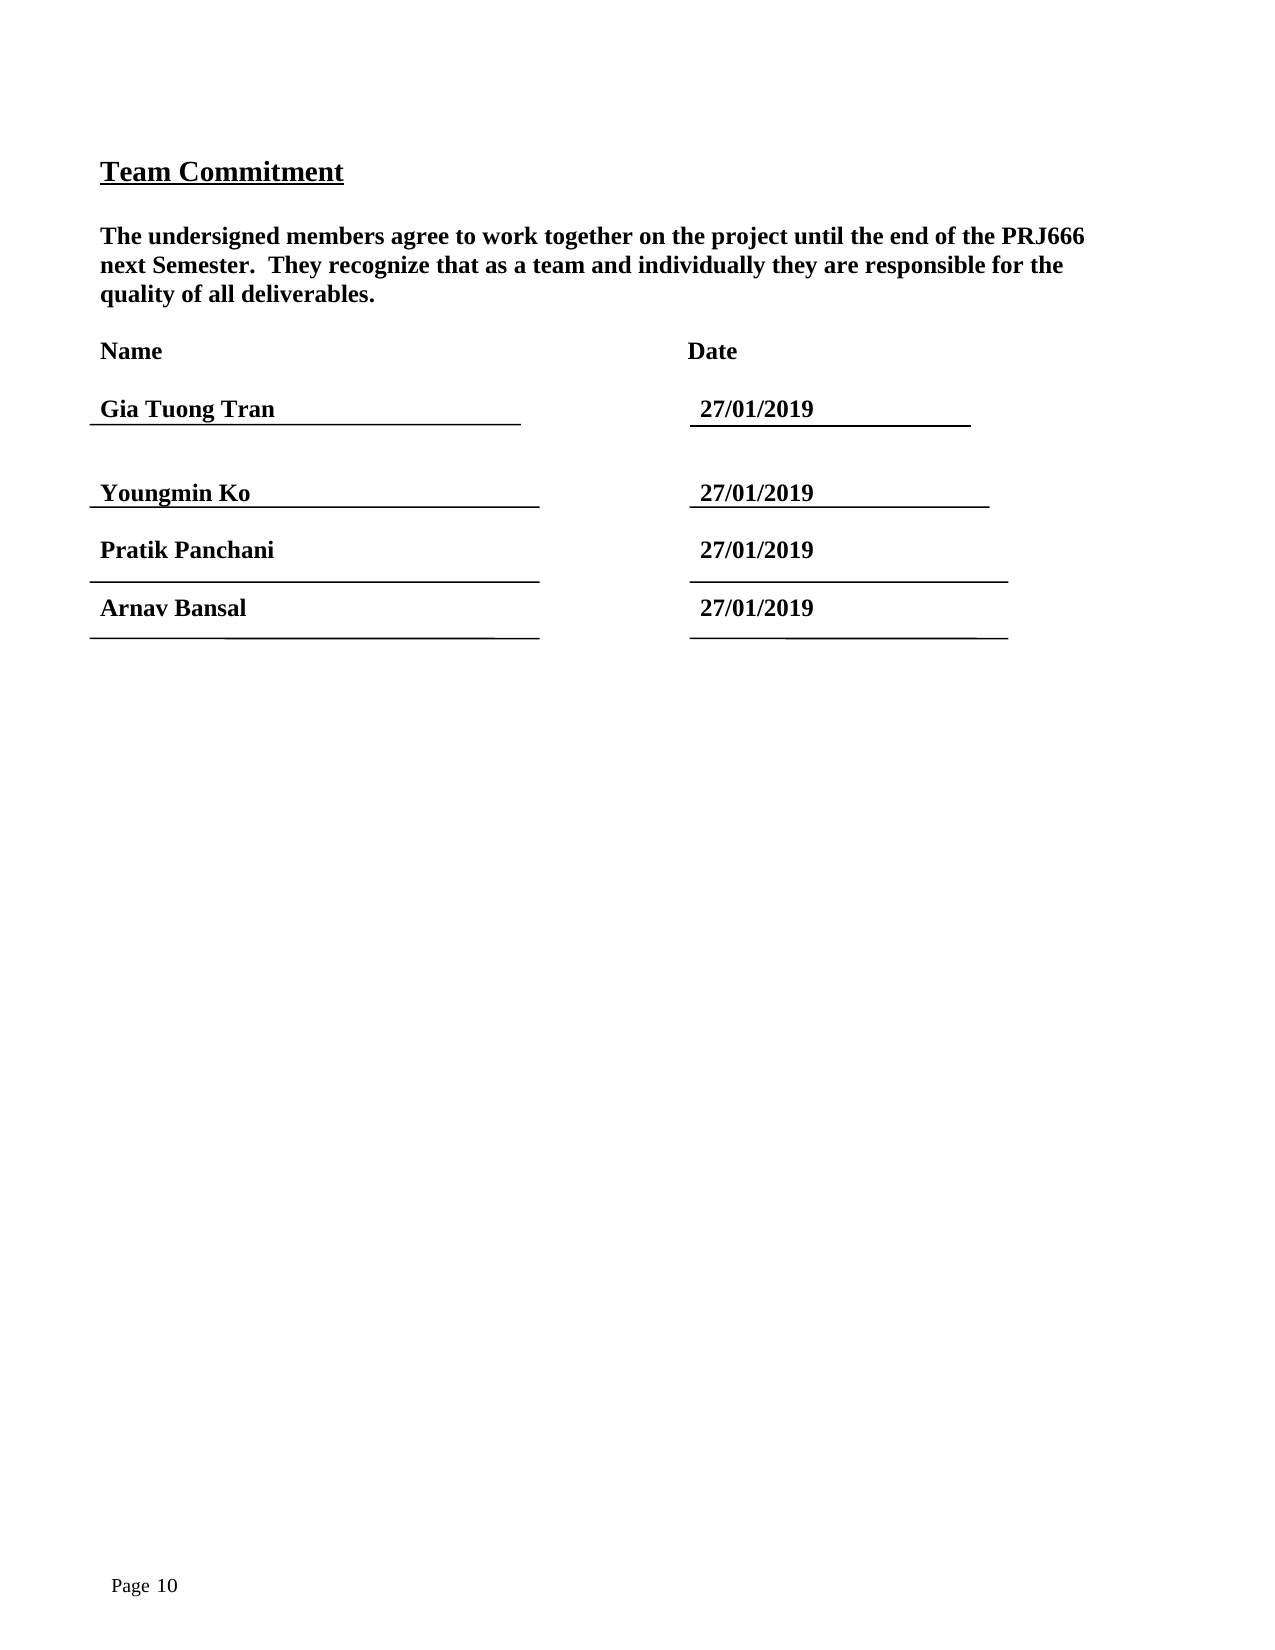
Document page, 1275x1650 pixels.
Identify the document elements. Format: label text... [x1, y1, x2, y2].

text Gia Tuong Tran 27/01/2019 [100, 394, 1096, 422]
text Team Commitment [100, 154, 1096, 188]
text Name Date [100, 336, 1096, 365]
text Youngmin Ko 27/01/2019 [100, 478, 1096, 535]
text Arnav Bansal 27/01/2019 [100, 593, 1096, 708]
text The undersigned members agree to work together on the project until the end of the PRJ666 next Semester. They recognize that as a team and individually they are responsible for the quality of all deliverables. [100, 221, 1096, 307]
text Pratik Panchani 27/01/2019 [100, 535, 1096, 593]
